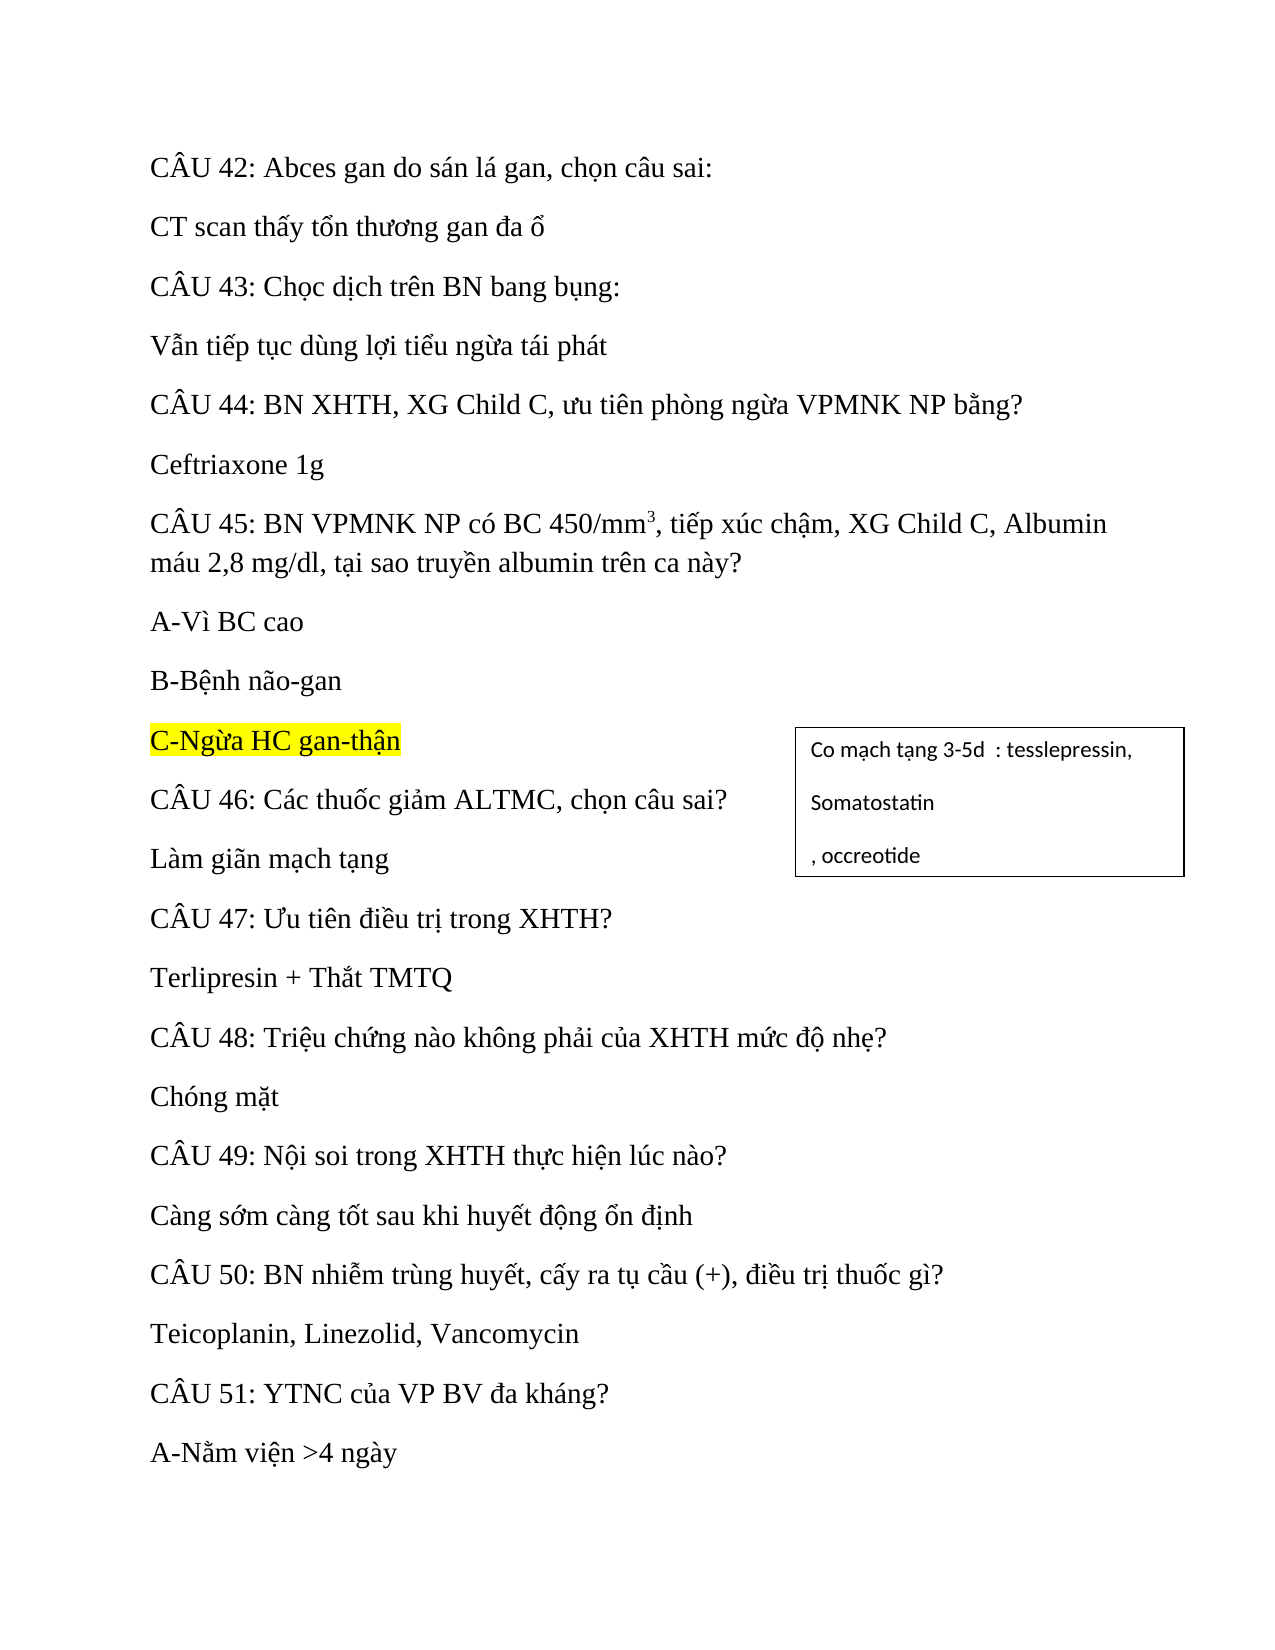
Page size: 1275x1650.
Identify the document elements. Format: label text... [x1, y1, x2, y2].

text CÂU 43: Chọc dịch trên BN bang bụng: [150, 269, 1125, 302]
text CÂU 42: Abces gan do sán lá gan, chọn câu sai: [150, 150, 1125, 183]
text CÂU 47: Ưu tiên điều trị trong XHTH? [150, 901, 1125, 934]
text C-Ngừa HC gan-thận [401, 723, 1125, 756]
text CT scan thấy tổn thương gan đa ổ [150, 209, 1125, 243]
text CÂU 45: BN VPMNK NP có BC 450/mm3, tiếp xúc chậm, XG Child C, Albumin máu 2,8 mg/dl, tại sao truyền albumin trên ca này? [150, 506, 1125, 578]
text A-Vì BC cao [150, 604, 1125, 638]
text CÂU 51: YTNC của VP BV đa kháng? [150, 1376, 1125, 1409]
text Teicoplanin, Linezolid, Vancomycin [150, 1317, 1125, 1350]
text CÂU 49: Nội soi trong XHTH thực hiện lúc nào? [150, 1138, 1125, 1172]
text CÂU 44: BN XHTH, XG Child C, ưu tiên phòng ngừa VPMNK NP bằng? [150, 387, 1125, 421]
text Càng sớm càng tốt sau khi huyết động ổn định [150, 1198, 1125, 1231]
text Vẫn tiếp tục dùng lợi tiểu ngừa tái phát [150, 328, 1125, 362]
text A-Nằm viện >4 ngày [150, 1435, 1125, 1469]
text B-Bệnh não-gan [150, 663, 1125, 697]
text Ceftriaxone 1g [150, 447, 1125, 480]
text CÂU 46: Các thuốc giảm ALTMC, chọn câu sai? [150, 782, 795, 816]
text CÂU 48: Triệu chứng nào không phải của XHTH mức độ nhẹ? [150, 1020, 1125, 1053]
text Terlipresin + Thắt TMTQ [150, 960, 1125, 994]
text Làm giãn mạch tạng [150, 842, 795, 875]
text Chóng mặt [150, 1079, 1125, 1113]
text CÂU 50: BN nhiễm trùng huyết, cấy ra tụ cầu (+), điều trị thuốc gì? [150, 1257, 1125, 1291]
